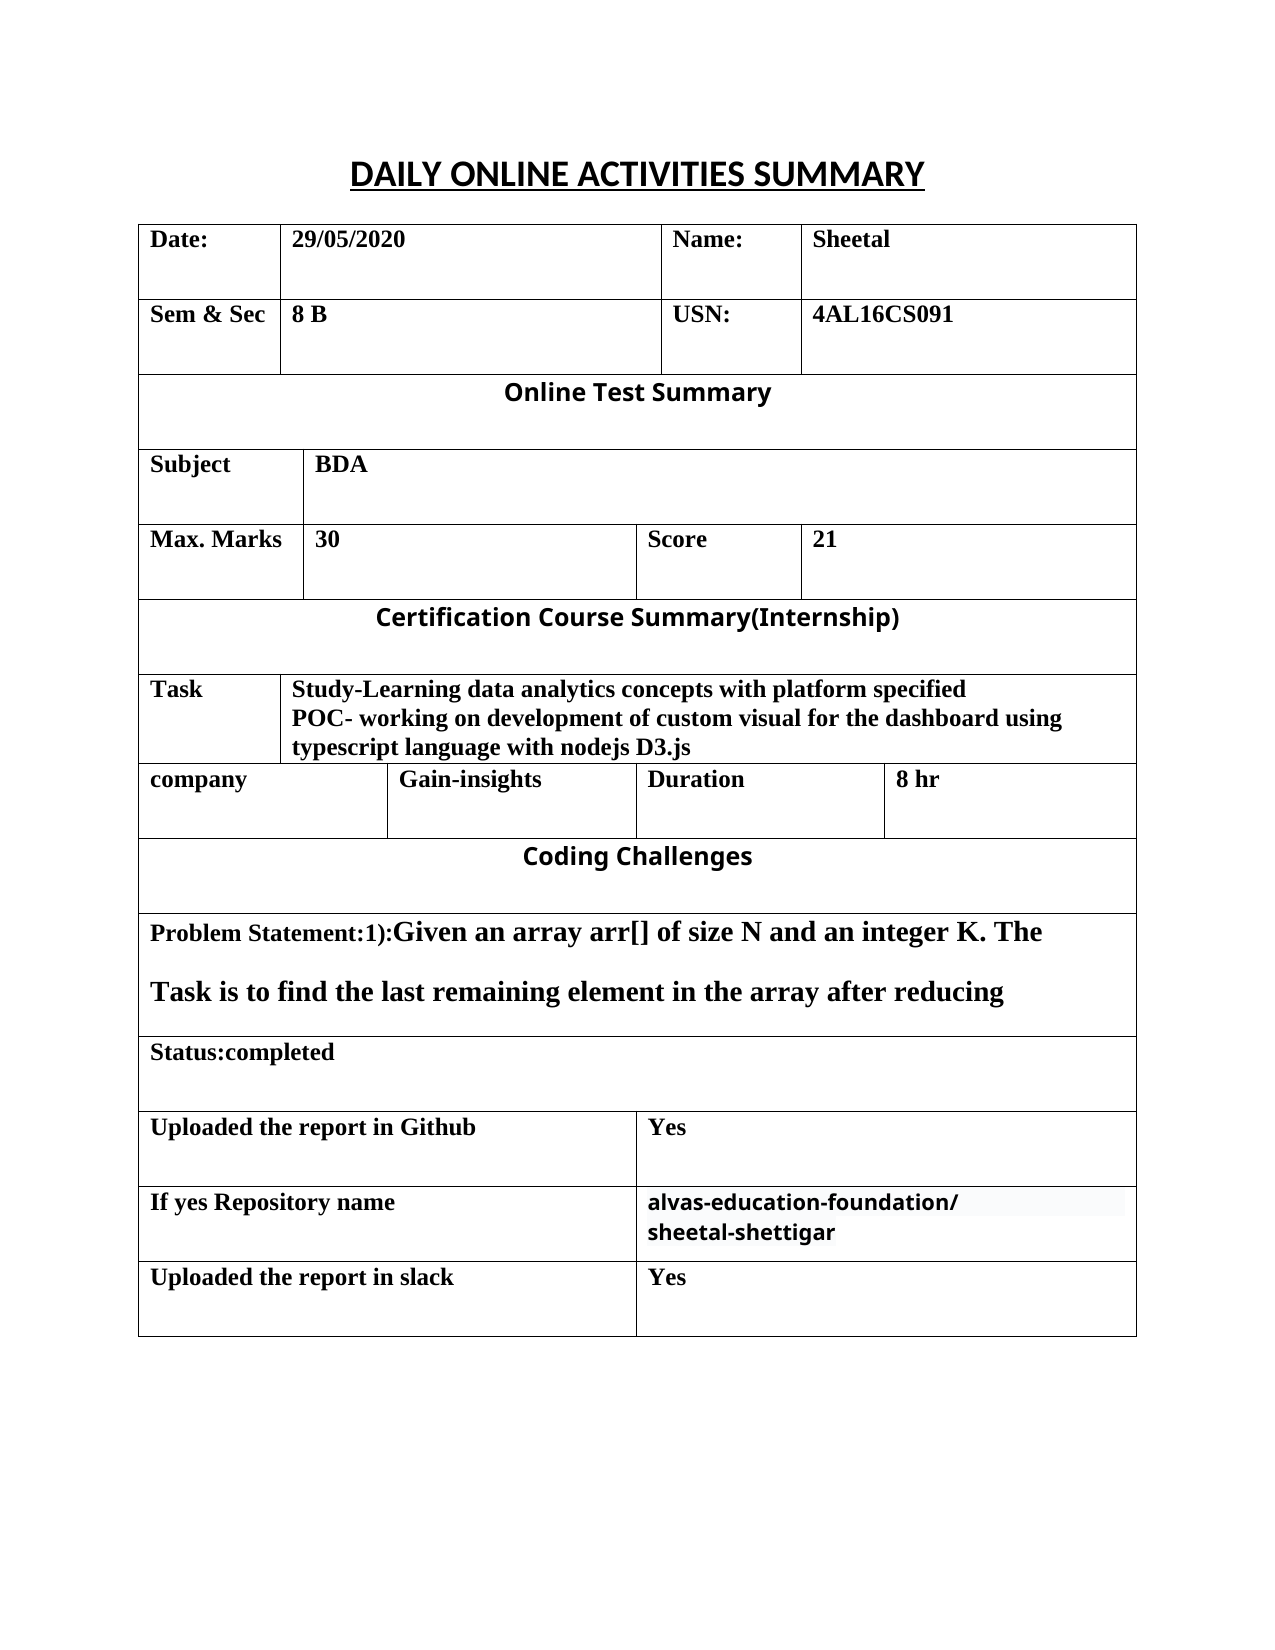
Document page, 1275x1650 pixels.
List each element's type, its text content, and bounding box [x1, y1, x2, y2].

table_cell 4AL16CS091 [802, 300, 1136, 373]
table_cell Max. Marks [139, 525, 303, 598]
table_cell BDA [304, 450, 1136, 523]
table_cell Yes [637, 1112, 1136, 1186]
table_cell Duration [637, 764, 884, 838]
table_cell If yes Repository name [139, 1187, 636, 1261]
table_cell 21 [802, 525, 1136, 598]
table_cell Yes [637, 1262, 1136, 1336]
table_cell 30 [304, 525, 636, 598]
table_header Name: [662, 225, 801, 298]
table_cell alvas-education-foundation/ sheetal-shettigar [637, 1187, 1136, 1261]
table_cell USN: [662, 300, 801, 373]
table_cell Uploaded the report in slack [139, 1262, 636, 1336]
table_cell Uploaded the report in Github [139, 1112, 636, 1186]
table_cell 8 hr [885, 764, 1136, 838]
table_cell Sem & Sec [139, 300, 280, 373]
table_header Sheetal [802, 225, 1136, 298]
table_cell 8 B [281, 300, 661, 373]
table_cell Status:completed [139, 1037, 1136, 1111]
table_cell Online Test Summary [139, 375, 1136, 448]
table_cell Study-Learning data analytics concepts with platform specified POC- working on development of custom visual for the dashboard using typescript language with nodejs D3.js [281, 675, 1136, 763]
text DAILY ONLINE ACTIVITIES SUMMARY [150, 150, 1125, 196]
table_cell Certification Course Summary(Internship) [139, 600, 1136, 673]
table_cell Problem Statement:1):Given an array arr[] of size N and an integer K. The Task is to find the last remaining element in the array after reducing The array. . [139, 914, 1136, 1036]
table_cell Task [139, 675, 280, 763]
table_cell company [139, 764, 387, 838]
table_cell Coding Challenges [139, 839, 1136, 913]
table_header Date: [139, 225, 280, 298]
table_cell Gain-insights [388, 764, 636, 838]
table_cell Subject [139, 450, 303, 523]
table_header 29/05/2020 [281, 225, 661, 298]
table_cell Score [637, 525, 801, 598]
